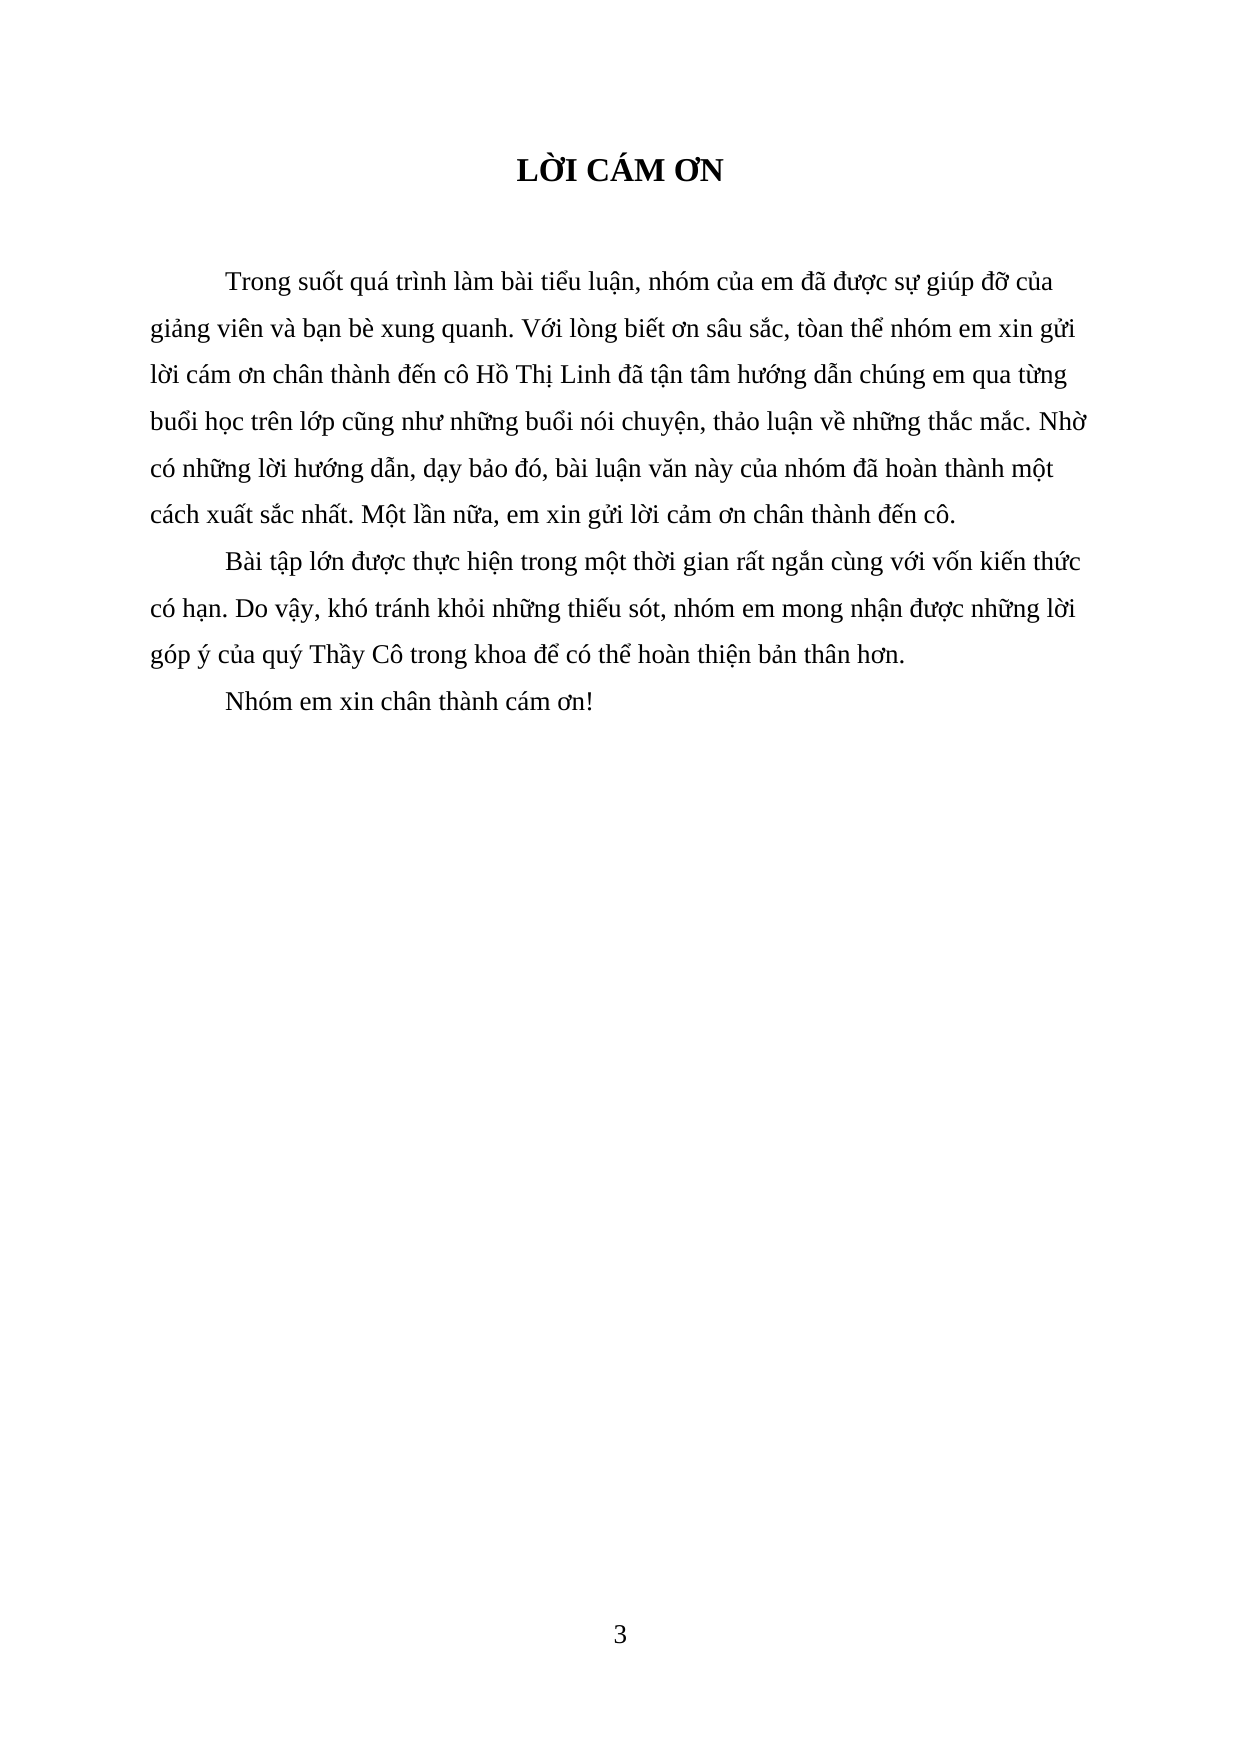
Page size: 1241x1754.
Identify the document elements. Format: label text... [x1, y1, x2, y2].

text Trong suốt quá trình làm bài tiểu luận, nhóm của em đã được sự giúp đỡ của giảng viên và bạn bè xung quanh. Với lòng biết ơn sâu sắc, tòan thể nhóm em xin gửi lời cám ơn chân thành đến cô Hồ Thị Linh đã tận tâm hướng dẫn chúng em qua từng buổi học trên lớp cũng như những buổi nói chuyện, thảo luận về những thắc mắc. Nhờ có những lời hướng dẫn, dạy bảo đó, bài luận văn này của nhóm đã hoàn thành một cách xuất sắc nhất. Một lần nữa, em xin gửi lời cảm ơn chân thành đến cô. [150, 265, 1090, 529]
text Bài tập lớn được thực hiện trong một thời gian rất ngắn cùng với vốn kiến thức có hạn. Do vậy, khó tránh khỏi những thiếu sót, nhóm em mong nhận được những lời góp ý của quý Thầy Cô trong khoa để có thể hoàn thiện bản thân hơn. [150, 545, 1090, 669]
text Nhóm em xin chân thành cám ơn! [150, 685, 1090, 716]
text LỜI CÁM ƠN [150, 150, 1090, 188]
